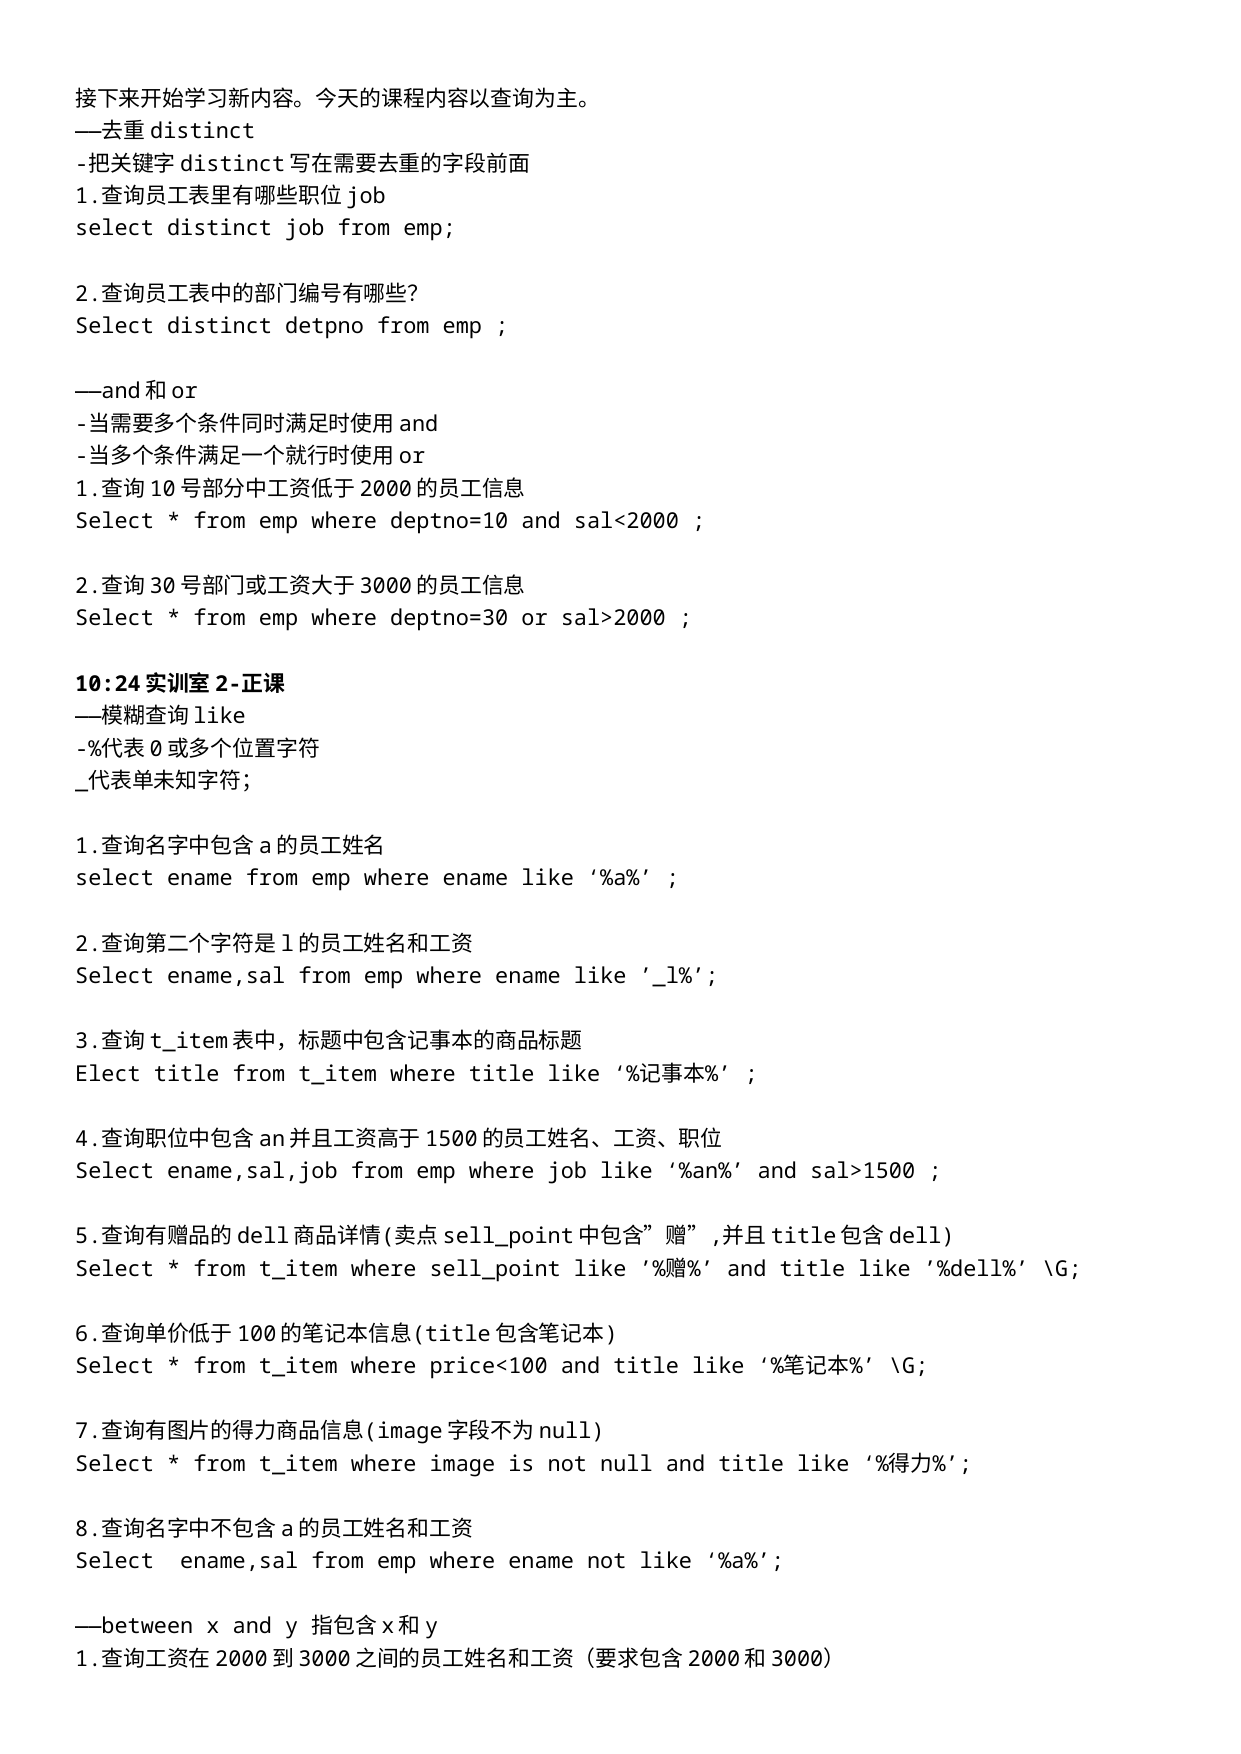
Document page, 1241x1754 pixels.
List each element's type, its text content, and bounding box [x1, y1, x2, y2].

text Select * from t_item where price<100 and title like ‘%笔记本%’ \G; [75, 1348, 1165, 1381]
text _代表单未知字符； [75, 763, 1165, 796]
text 2.查询员工表中的部门编号有哪些？ [75, 276, 1165, 308]
text ——去重 distinct [75, 113, 1165, 146]
text 1.查询名字中包含a的员工姓名 [75, 828, 1165, 861]
text Select * from t_item where sell_point like ’%赠%’ and title like ’%dell%’ \G; [75, 1251, 1165, 1283]
text 8.查询名字中不包含a的员工姓名和工资 [75, 1511, 1165, 1543]
text 1.查询员工表里有哪些职位job [75, 178, 1165, 211]
text 3.查询t_item表中，标题中包含记事本的商品标题 [75, 1023, 1165, 1056]
text Select * from emp where deptno=10 and sal<2000 ; [75, 503, 1165, 536]
text 5.查询有赠品的dell商品详情(卖点sell_point中包含”赠”,并且title包含dell) [75, 1218, 1165, 1251]
text ——between x and y 指包含x和y [75, 1608, 1165, 1641]
text 1.查询工资在2000到3000之间的员工姓名和工资（要求包含2000和3000） [75, 1641, 1165, 1673]
text -%代表0或多个位置字符 [75, 731, 1165, 763]
text ——and和or [75, 373, 1165, 406]
text -当多个条件满足一个就行时使用or [75, 438, 1165, 471]
text ——模糊查询like [75, 698, 1165, 731]
text Select ename,sal from emp where ename like ’_l%’; [75, 958, 1165, 991]
text select distinct job from emp; [75, 211, 1165, 243]
text 7.查询有图片的得力商品信息(image字段不为null) [75, 1413, 1165, 1446]
text Select ename,sal,job from emp where job like ‘%an%’ and sal>1500 ; [75, 1153, 1165, 1186]
text select ename from emp where ename like ‘%a%’ ; [75, 861, 1165, 893]
text 接下来开始学习新内容。今天的课程内容以查询为主。 [75, 81, 1165, 113]
text Select ename,sal from emp where ename not like ‘%a%’; [75, 1543, 1165, 1576]
text 2.查询第二个字符是l的员工姓名和工资 [75, 926, 1165, 958]
text 4.查询职位中包含an并且工资高于1500的员工姓名、工资、职位 [75, 1121, 1165, 1153]
text 2.查询30号部门或工资大于3000的员工信息 [75, 568, 1165, 601]
text Select * from t_item where image is not null and title like ‘%得力%’; [75, 1446, 1165, 1478]
text Select * from emp where deptno=30 or sal>2000 ; [75, 601, 1165, 633]
text 1.查询10号部分中工资低于2000的员工信息 [75, 471, 1165, 503]
text 10:24实训室2-正课 [75, 666, 1165, 698]
text -把关键字distinct写在需要去重的字段前面 [75, 146, 1165, 178]
text -当需要多个条件同时满足时使用and [75, 406, 1165, 438]
text 6.查询单价低于100的笔记本信息(title包含笔记本) [75, 1316, 1165, 1348]
text Select distinct detpno from emp ; [75, 308, 1165, 341]
text Elect title from t_item where title like ‘%记事本%’ ; [75, 1056, 1165, 1088]
